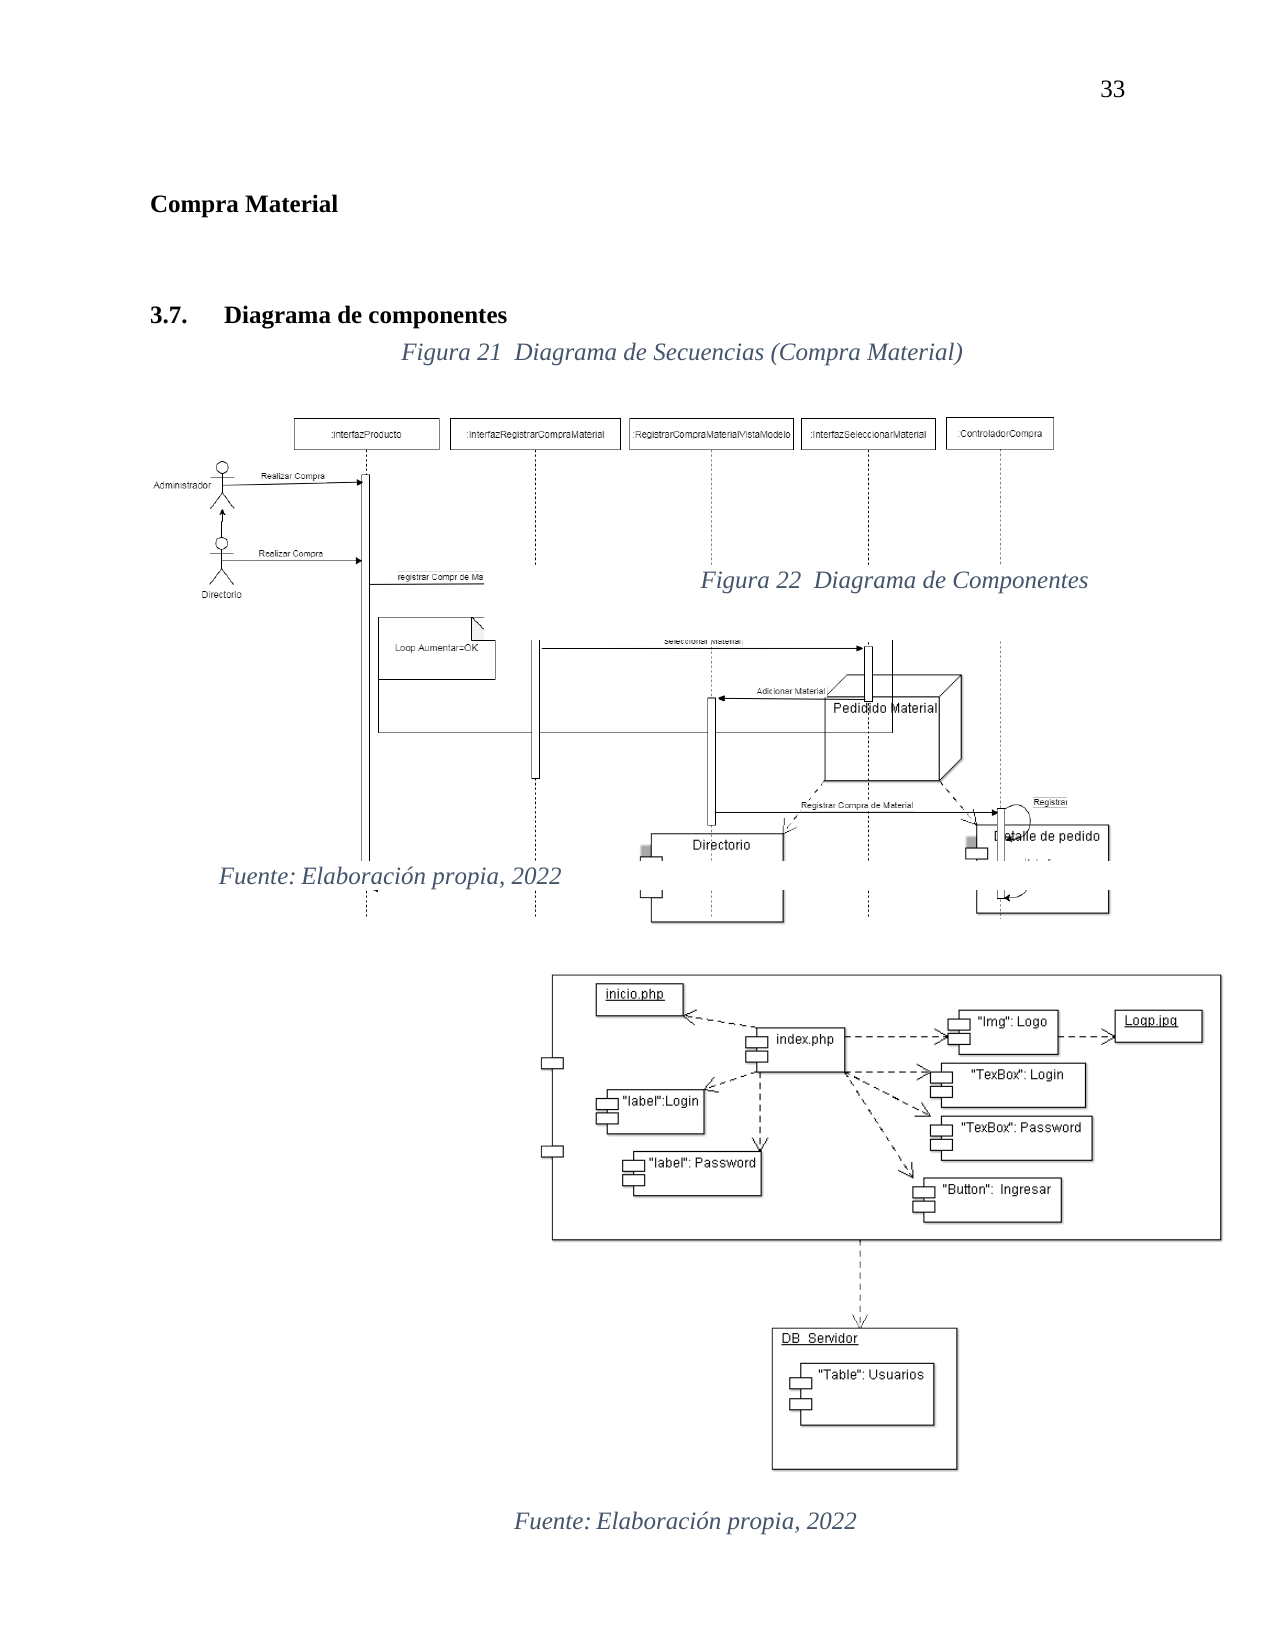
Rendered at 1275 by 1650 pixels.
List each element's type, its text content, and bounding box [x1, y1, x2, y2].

text Compra Material [150, 189, 1125, 218]
subtitle Diagrama de componentes [150, 300, 1125, 329]
picture [153, 417, 1275, 1497]
